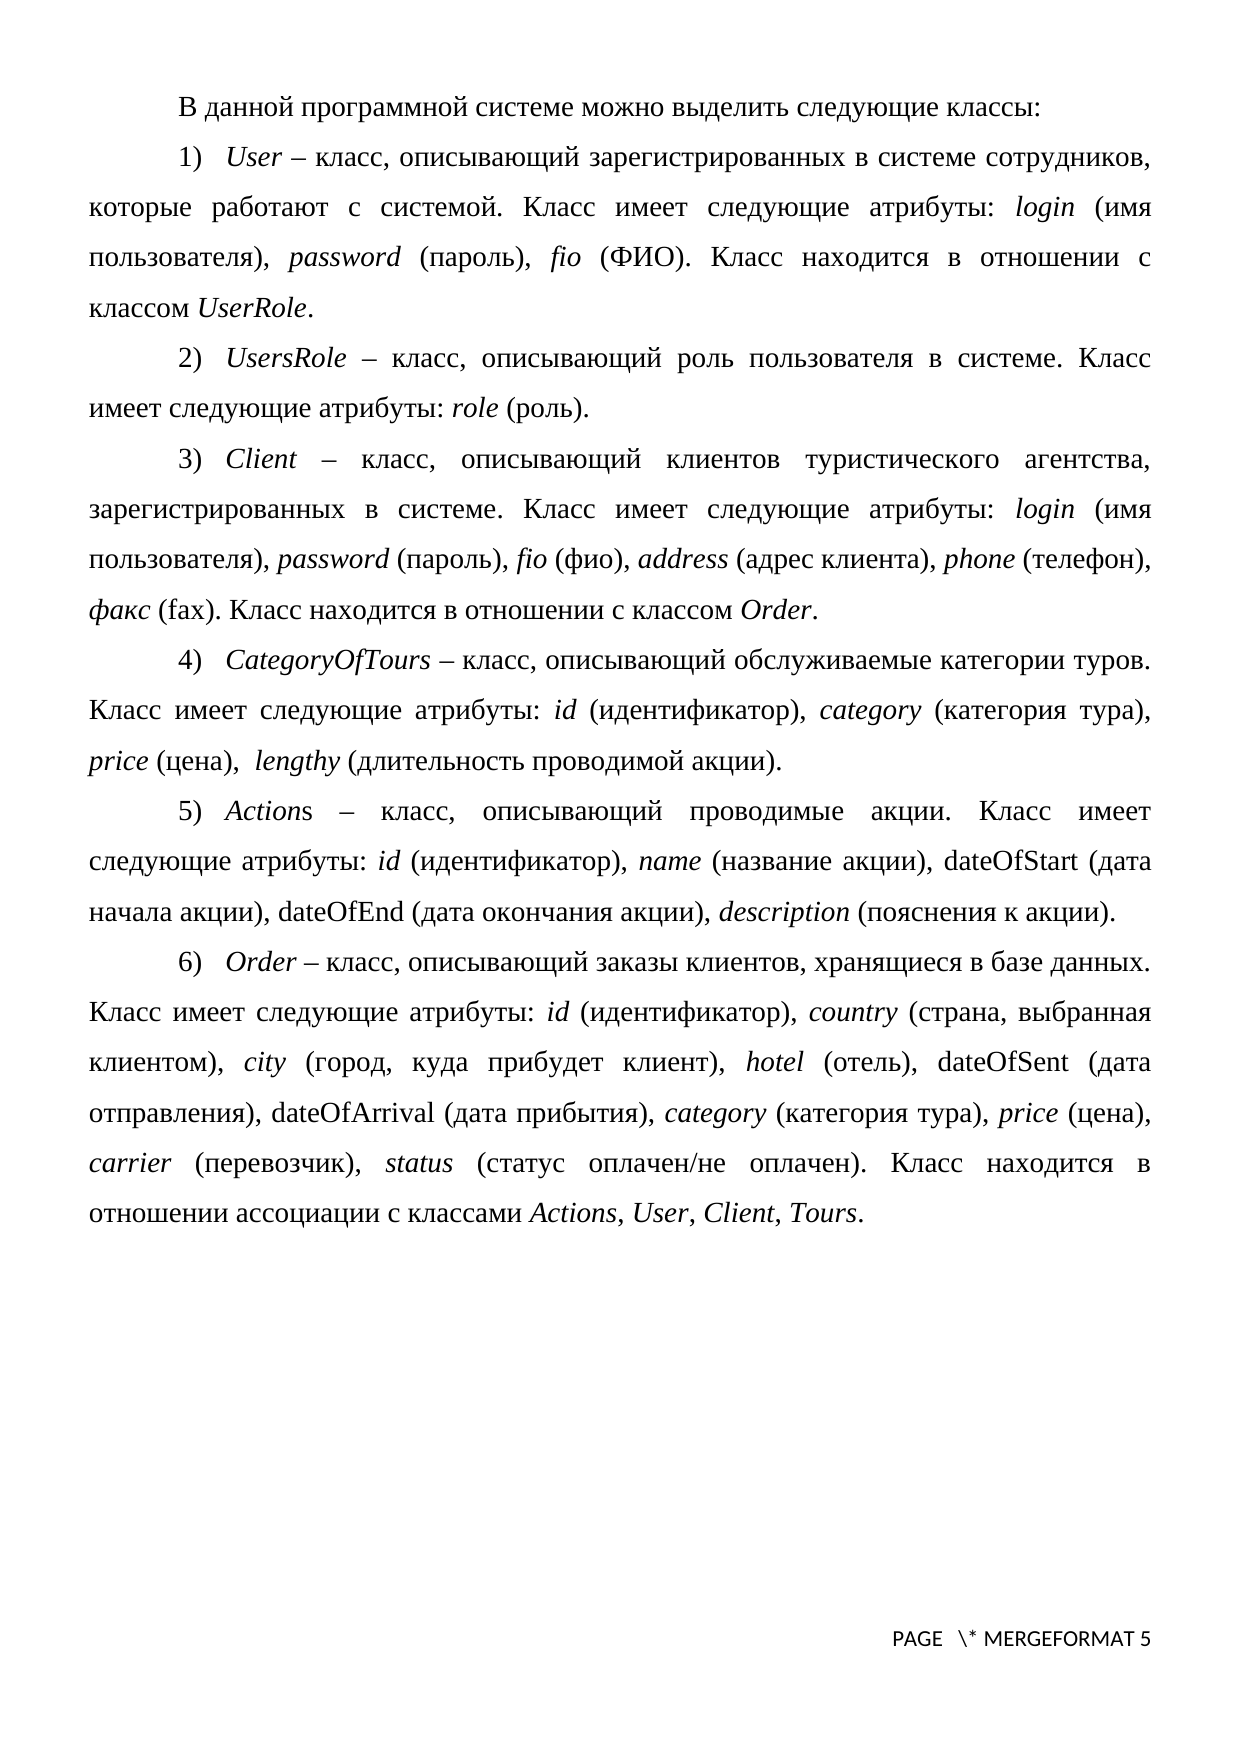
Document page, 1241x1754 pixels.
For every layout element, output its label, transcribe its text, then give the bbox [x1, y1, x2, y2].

list Actions – класс, описывающий проводимые акции. Класс имеет следующие атрибуты: id (идентификатор), name (название акции), dateOfStart (дата начала акции), dateOfEnd (дата окончания акции), description (пояснения к акции). [89, 793, 1152, 927]
list UsersRole – класс, описывающий роль пользователя в системе. Класс имеет следующие атрибуты: role (роль). [89, 340, 1152, 424]
list Order – класс, описывающий заказы клиентов, хранящиеся в базе данных. Класс имеет следующие атрибуты: id (идентификатор), country (страна, выбранная клиентом), city (город, куда прибудет клиент), hotel (отель), dateOfSent (дата отправления), dateOfArrival (дата прибытия), category (категория тура), price (цена), carrier (перевозчик), status (статус оплачен/не оплачен). Класс находится в отношении ассоциации с классами Actions, User, Client, Tours. [89, 944, 1152, 1229]
list CategoryOfTours – класс, описывающий обслуживаемые категории туров. Класс имеет следующие атрибуты: id (идентификатор), category (категория тура), price (цена), lengthy (длительность проводимой акции). [89, 642, 1152, 776]
list Client – класс, описывающий клиентов туристического агентства, зарегистрированных в системе. Класс имеет следующие атрибуты: login (имя пользователя), password (пароль), fio (фио), address (адрес клиента), phone (телефон), факс (fax). Класс находится в отношении с классом Order. [89, 441, 1152, 625]
list User – класс, описывающий зарегистрированных в системе сотрудников, которые работают с системой. Класс имеет следующие атрибуты: login (имя пользователя), password (пароль), fio (ФИО). Класс находится в отношении с классом UserRole. [89, 139, 1152, 323]
text В данной программной системе можно выделить следующие классы: [89, 89, 1152, 122]
